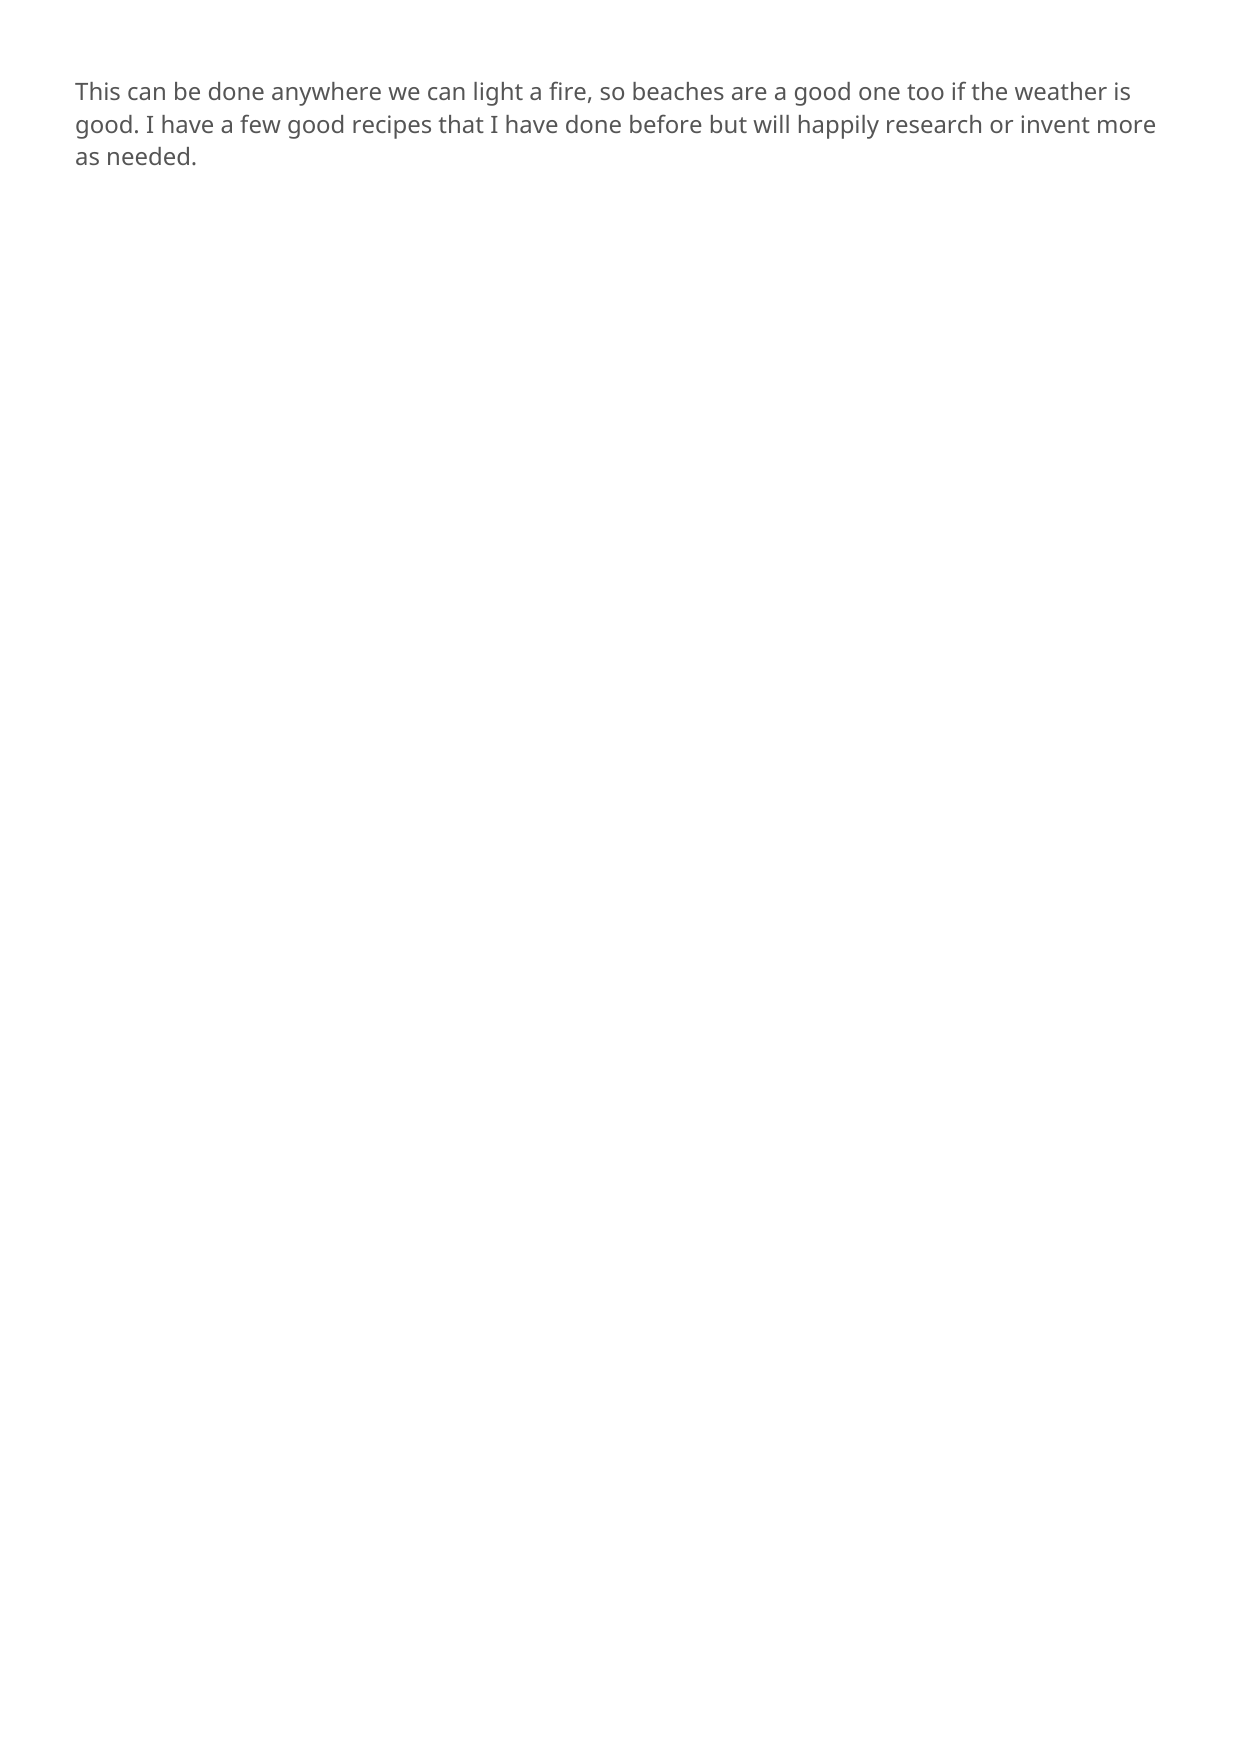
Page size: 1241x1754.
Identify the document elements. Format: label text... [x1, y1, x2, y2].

text This can be done anywhere we can light a fire, so beaches are a good one too if the weather is good. I have a few good recipes that I have done before but will happily research or invent more as needed. [75, 75, 1165, 173]
